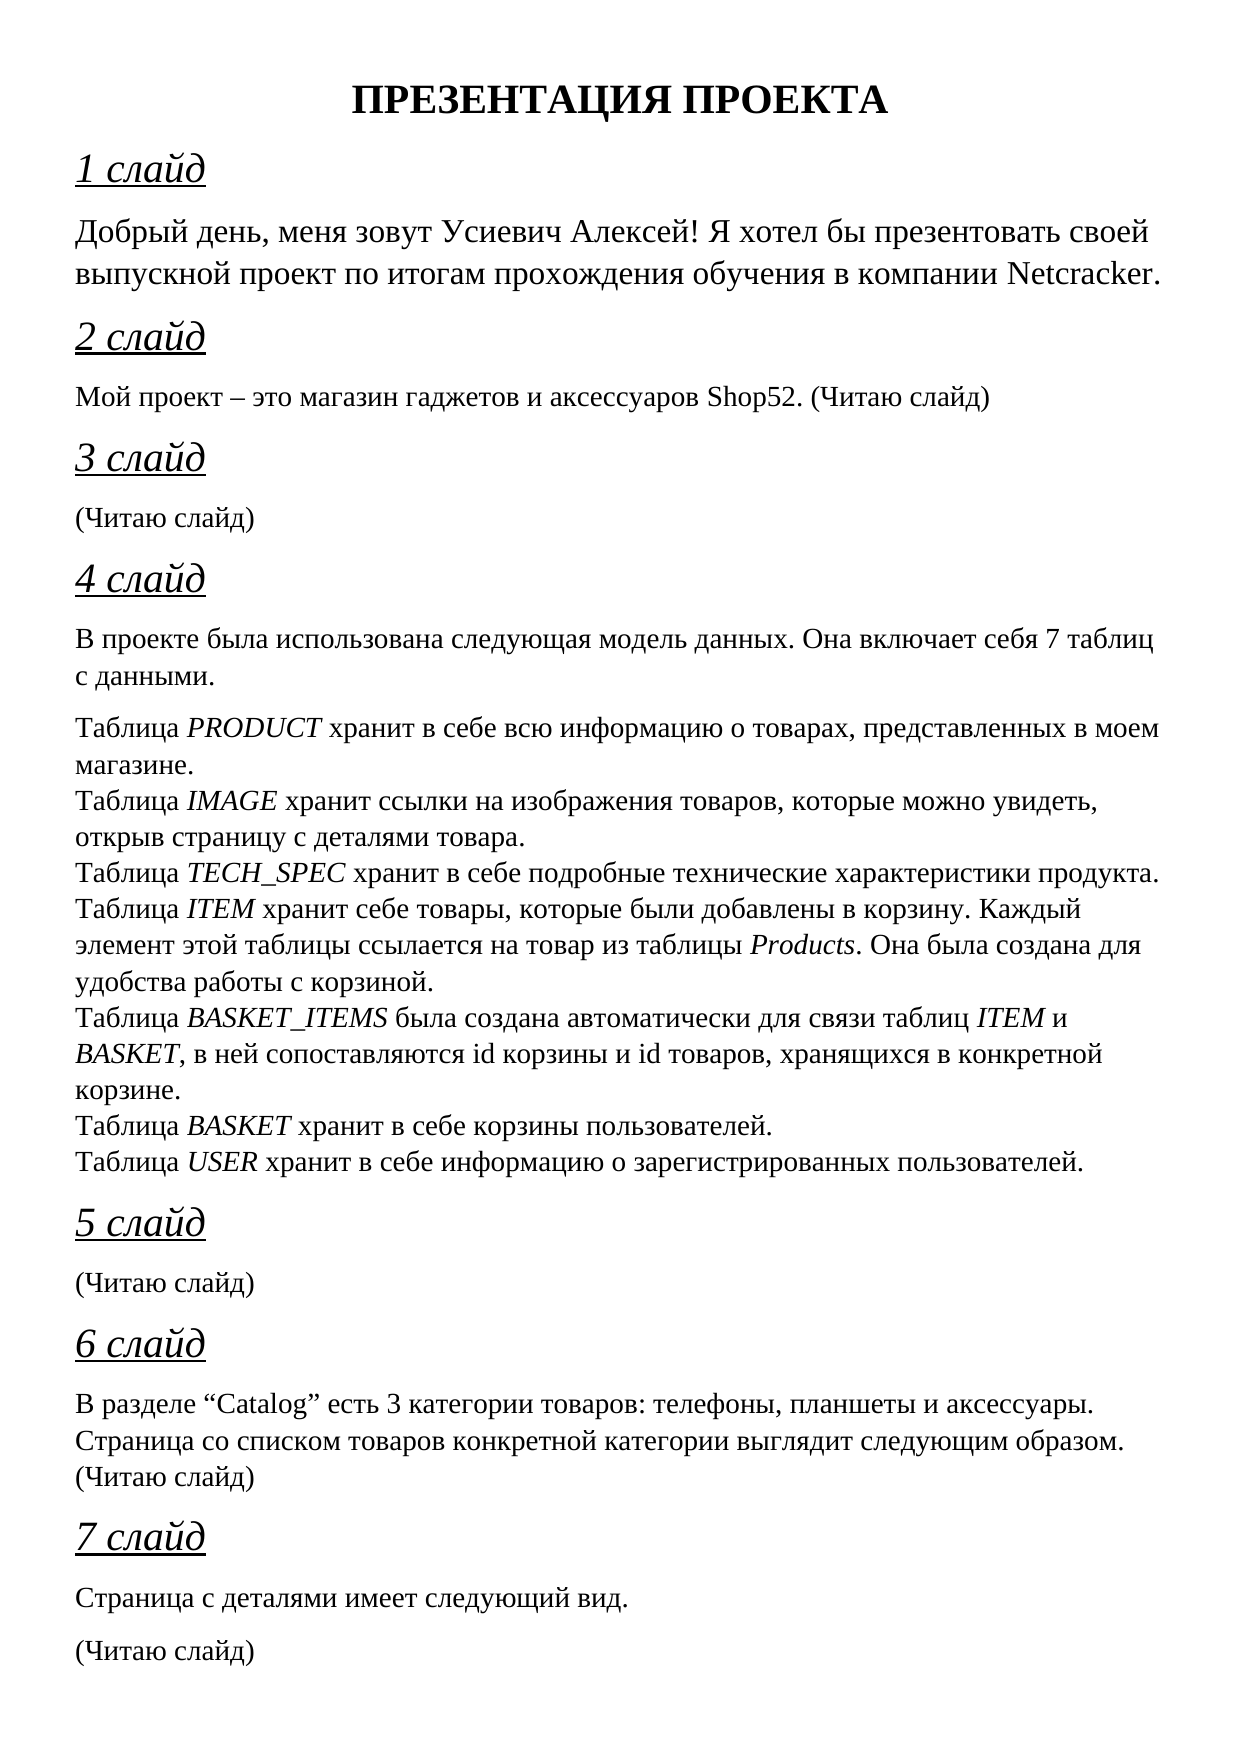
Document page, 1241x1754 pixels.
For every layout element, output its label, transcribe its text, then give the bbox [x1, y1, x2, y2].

text В проекте была использована следующая модель данных. Она включает себя 7 таблиц с данными. [75, 622, 1165, 691]
text 7 слайд [75, 1512, 1165, 1560]
text 4 слайд [75, 553, 1165, 601]
text В разделе “Catalog” есть 3 категории товаров: телефоны, планшеты и аксессуары. Страница со списком товаров конкретной категории выглядит следующим образом. (Читаю слайд) [75, 1387, 1165, 1492]
text (Читаю слайд) [75, 501, 1165, 534]
text 1 слайд [75, 143, 1165, 191]
text 3 слайд [75, 432, 1165, 480]
text Добрый день, меня зовут Усиевич Алексей! Я хотел бы презентовать своей выпускной проект по итогам прохождения обучения в компании Netcracker. [75, 212, 1165, 291]
text Страница с деталями имеет следующий вид. [75, 1580, 1165, 1614]
text 2 слайд [75, 311, 1165, 359]
text 6 слайд [75, 1318, 1165, 1366]
text Таблица PRODUCT хранит в себе всю информацию о товарах, представленных в моем магазине. Таблица IMAGE хранит ссылки на изображения товаров, которые можно увидеть, открыв страницу с деталями товара. Таблица TECH_SPEC хранит в себе подробные технические характеристики продукта. Таблица ITEM хранит себе товары, которые были добавлены в корзину. Каждый элемент этой таблицы ссылается на товар из таблицы Products. Она была создана для удобства работы с корзиной. Таблица BASKET_ITEMS была создана автоматически для связи таблиц ITEM и BASKET, в ней сопоставляются id корзины и id товаров, хранящихся в конкретной корзине. Таблица BASKET хранит в себе корзины пользователей. Таблица USER хранит в себе информацию о зарегистрированных пользователей. [75, 711, 1165, 1178]
text 5 слайд [75, 1197, 1165, 1245]
text (Читаю слайд) [75, 1266, 1165, 1299]
text Мой проект – это магазин гаджетов и аксессуаров Shop52. (Читаю слайд) [75, 379, 1165, 413]
text ПРЕЗЕНТАЦИЯ ПРОЕКТА [75, 75, 1165, 123]
text (Читаю слайд) [75, 1633, 1165, 1666]
